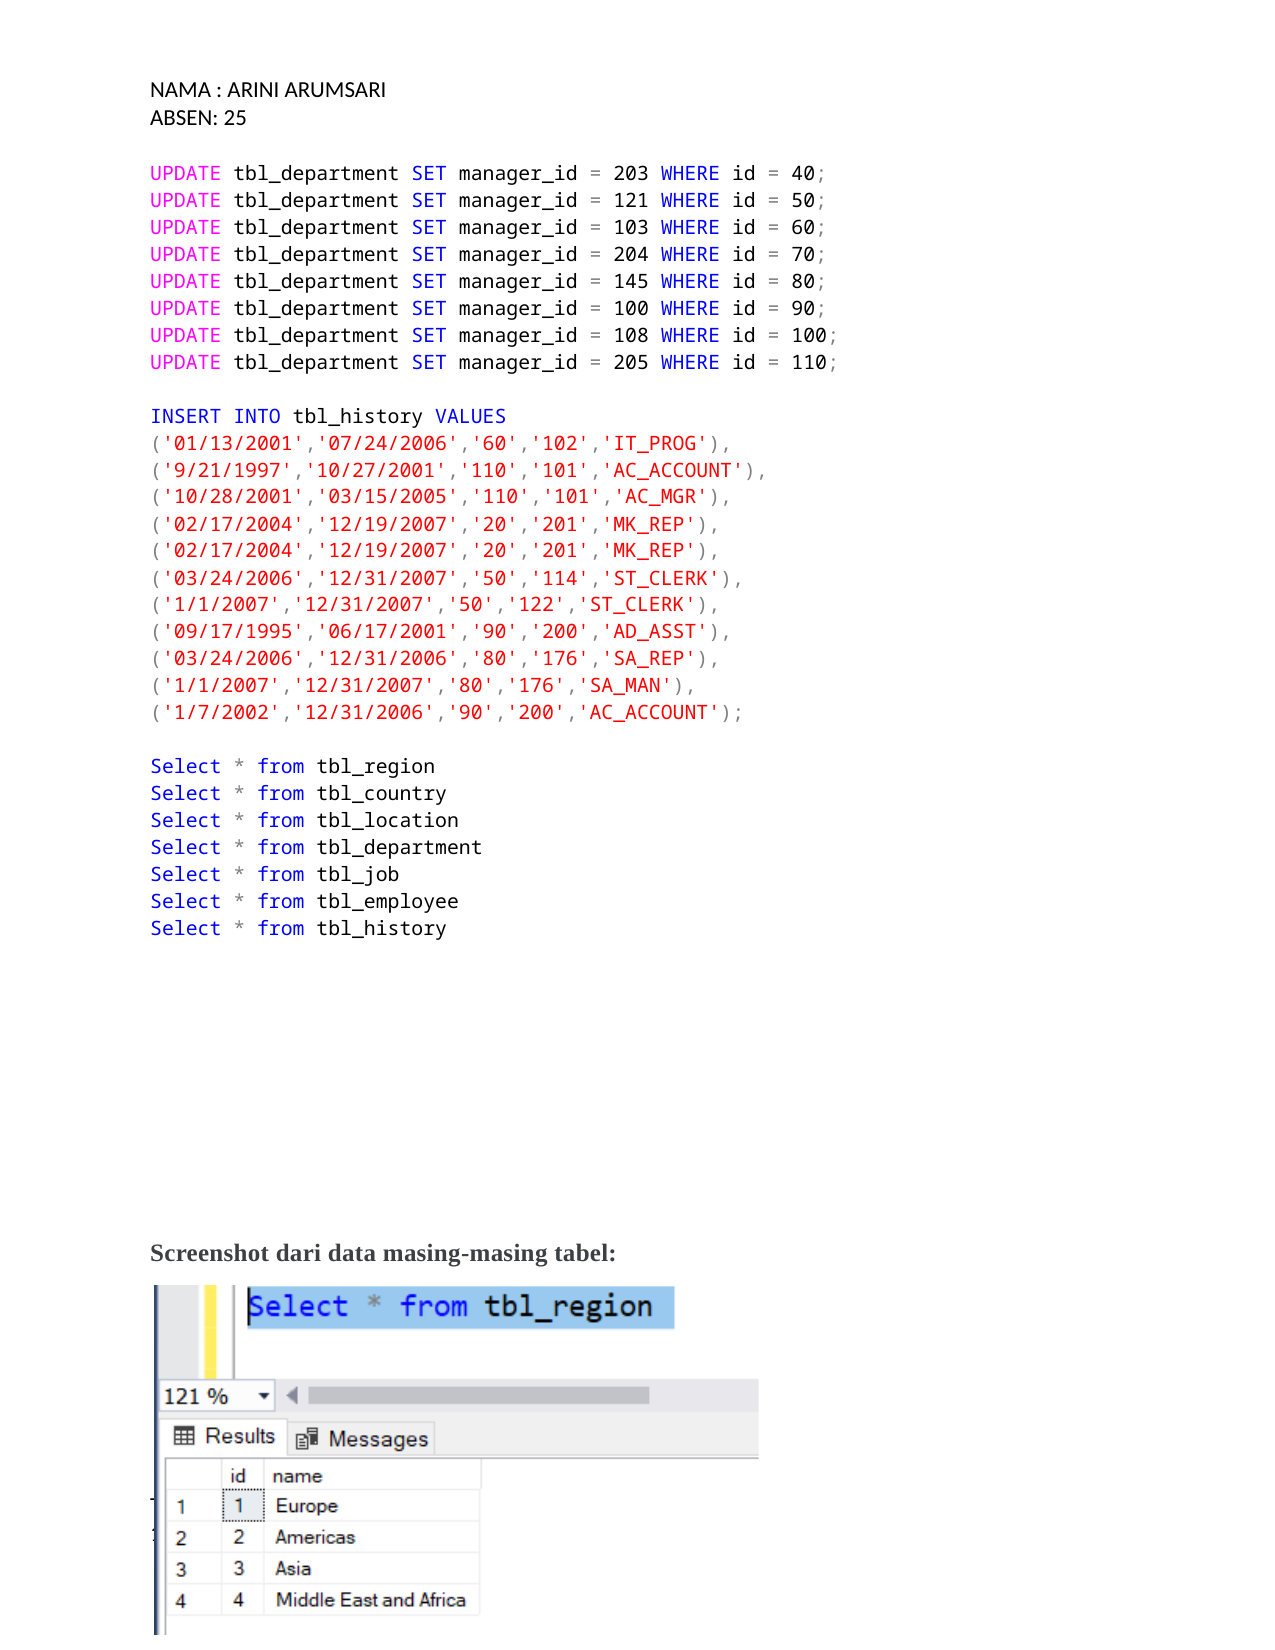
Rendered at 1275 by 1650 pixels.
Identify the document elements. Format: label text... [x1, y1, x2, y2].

text Select * from tbl_job [150, 861, 1125, 887]
text ('1/1/2007','12/31/2007','50','122','ST_CLERK'), [150, 591, 1125, 618]
text ('02/17/2004','12/19/2007','20','201','MK_REP'), [150, 537, 1125, 564]
text UPDATE tbl_department SET manager_id = 204 WHERE id = 70; [150, 240, 1125, 267]
text UPDATE tbl_department SET manager_id = 100 WHERE id = 90; [150, 294, 1125, 321]
text ('1/1/2007','12/31/2007','80','176','SA_MAN'), [150, 672, 1125, 699]
text ('01/13/2001','07/24/2006','60','102','IT_PROG'), [150, 429, 1125, 456]
text ('9/21/1997','10/27/2001','110','101','AC_ACCOUNT'), [150, 456, 1125, 483]
text Screenshot dari data masing-masing tabel: [150, 1238, 1125, 1267]
text UPDATE tbl_department SET manager_id = 121 WHERE id = 50; [150, 186, 1125, 213]
text Select * from tbl_country [150, 779, 1125, 807]
text Select * from tbl_department [150, 833, 1125, 861]
text ('1/7/2002','12/31/2006','90','200','AC_ACCOUNT'); [150, 699, 1125, 726]
text ('03/24/2006','12/31/2006','80','176','SA_REP'), [150, 645, 1125, 672]
text Select * from tbl_employee [150, 887, 1125, 914]
text ('03/24/2006','12/31/2007','50','114','ST_CLERK'), [150, 564, 1125, 591]
text Select * from tbl_history [150, 914, 1125, 941]
text ('02/17/2004','12/19/2007','20','201','MK_REP'), [150, 510, 1125, 537]
text UPDATE tbl_department SET manager_id = 203 WHERE id = 40; [150, 159, 1125, 186]
text UPDATE tbl_department SET manager_id = 205 WHERE id = 110; [150, 348, 1125, 375]
text UPDATE tbl_department SET manager_id = 103 WHERE id = 60; [150, 213, 1125, 240]
text UPDATE tbl_department SET manager_id = 108 WHERE id = 100; [150, 321, 1125, 348]
text INSERT INTO tbl_history VALUES [150, 402, 1125, 429]
text Select * from tbl_region [150, 753, 1125, 779]
picture [154, 1285, 759, 1635]
text UPDATE tbl_department SET manager_id = 145 WHERE id = 80; [150, 267, 1125, 294]
text ('09/17/1995','06/17/2001','90','200','AD_ASST'), [150, 618, 1125, 645]
text ('10/28/2001','03/15/2005','110','101','AC_MGR'), [150, 483, 1125, 510]
text Select * from tbl_location [150, 807, 1125, 833]
